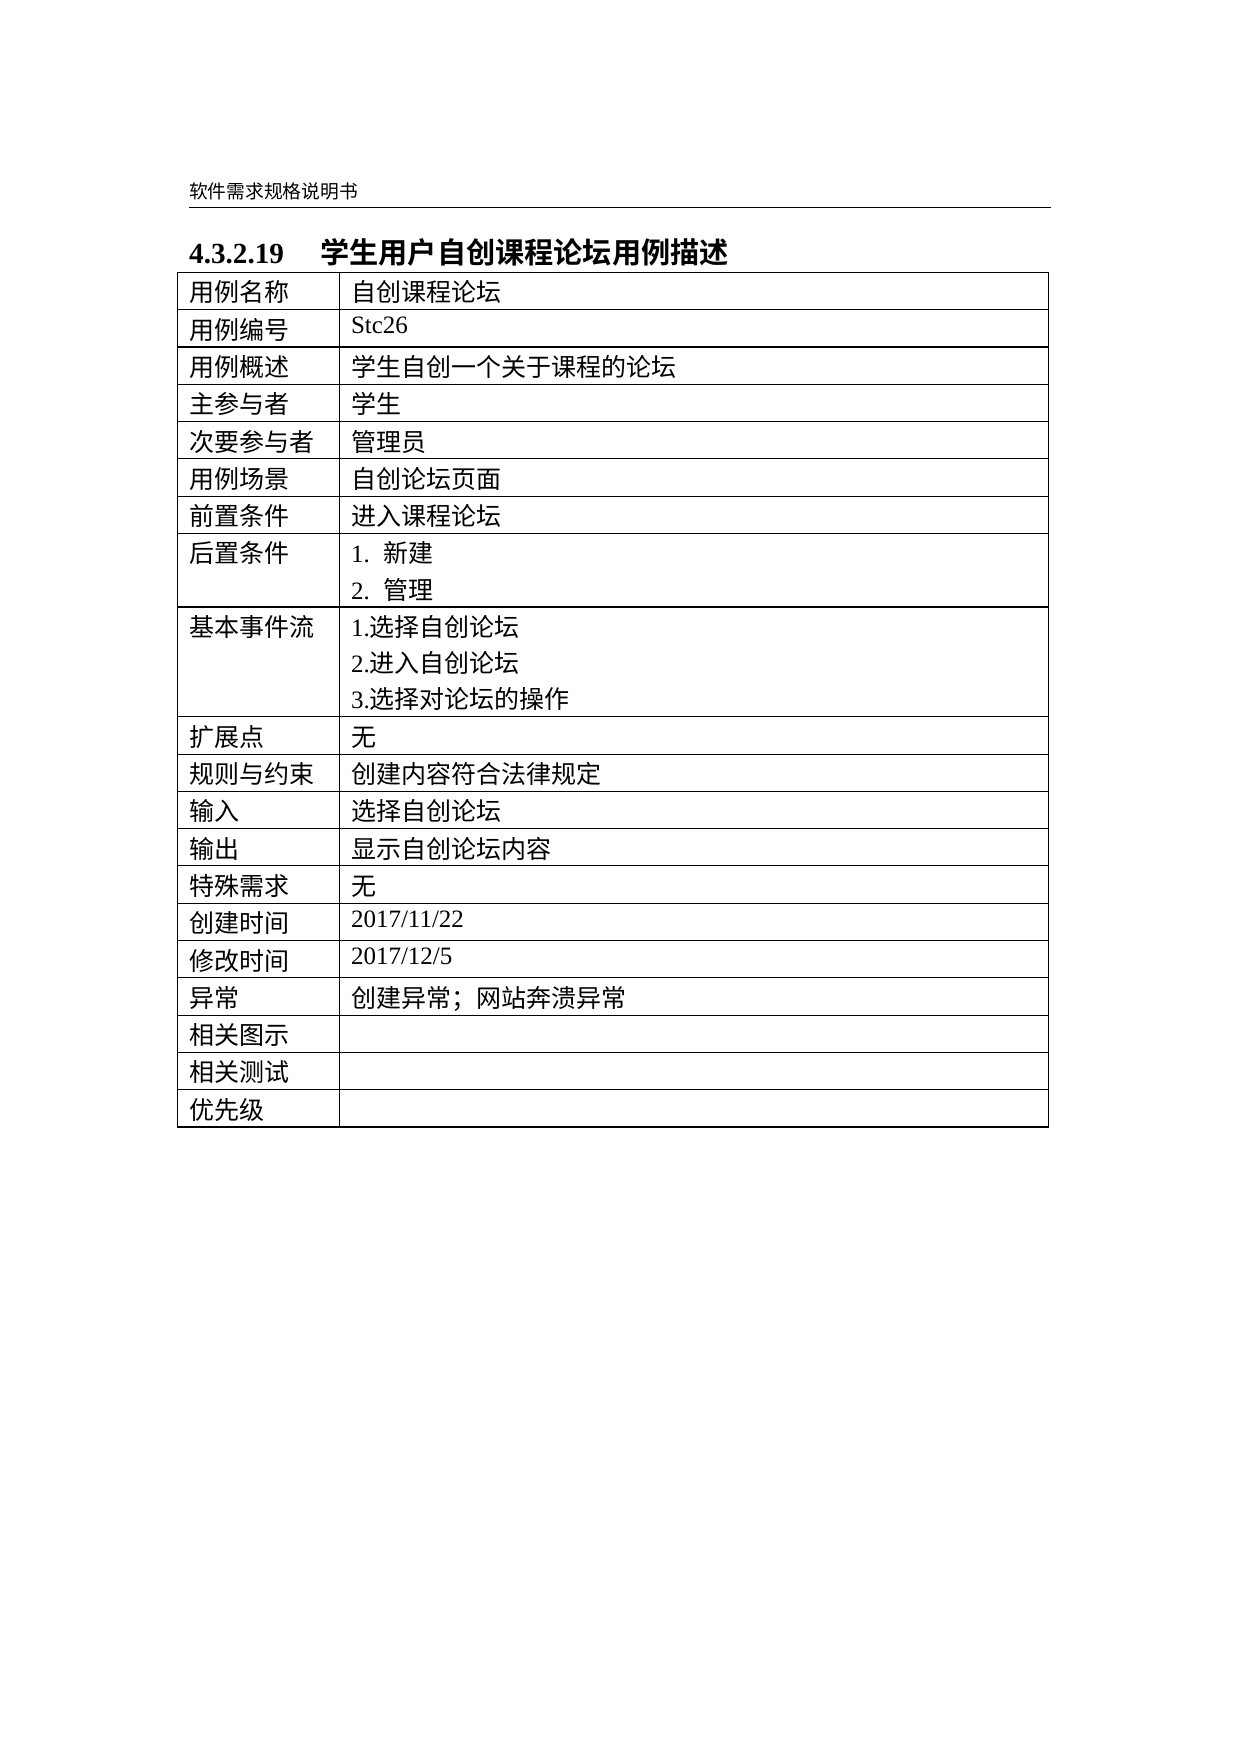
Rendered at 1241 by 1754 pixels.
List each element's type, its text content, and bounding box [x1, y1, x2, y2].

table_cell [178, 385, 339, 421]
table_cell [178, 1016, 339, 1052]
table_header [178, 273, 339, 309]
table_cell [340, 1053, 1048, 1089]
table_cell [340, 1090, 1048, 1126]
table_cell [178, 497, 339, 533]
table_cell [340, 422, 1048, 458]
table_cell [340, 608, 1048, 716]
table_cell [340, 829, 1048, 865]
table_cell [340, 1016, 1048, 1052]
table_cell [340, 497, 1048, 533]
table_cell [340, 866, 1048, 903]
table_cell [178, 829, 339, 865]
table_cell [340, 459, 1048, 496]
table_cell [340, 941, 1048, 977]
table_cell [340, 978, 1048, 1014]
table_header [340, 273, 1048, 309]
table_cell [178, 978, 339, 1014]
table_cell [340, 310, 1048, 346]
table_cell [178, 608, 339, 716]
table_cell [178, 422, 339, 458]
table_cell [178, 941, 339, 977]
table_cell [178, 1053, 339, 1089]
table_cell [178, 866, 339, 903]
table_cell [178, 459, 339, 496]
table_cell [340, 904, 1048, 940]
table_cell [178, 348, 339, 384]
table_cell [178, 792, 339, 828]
subtitle 学生用户自创课程论坛用例描述 [189, 229, 1051, 272]
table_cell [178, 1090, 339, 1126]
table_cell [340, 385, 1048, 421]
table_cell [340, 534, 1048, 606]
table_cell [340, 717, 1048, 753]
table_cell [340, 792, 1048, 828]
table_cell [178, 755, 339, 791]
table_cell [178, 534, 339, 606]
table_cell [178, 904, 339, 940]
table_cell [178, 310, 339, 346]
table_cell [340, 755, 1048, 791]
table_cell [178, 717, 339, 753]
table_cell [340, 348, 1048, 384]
